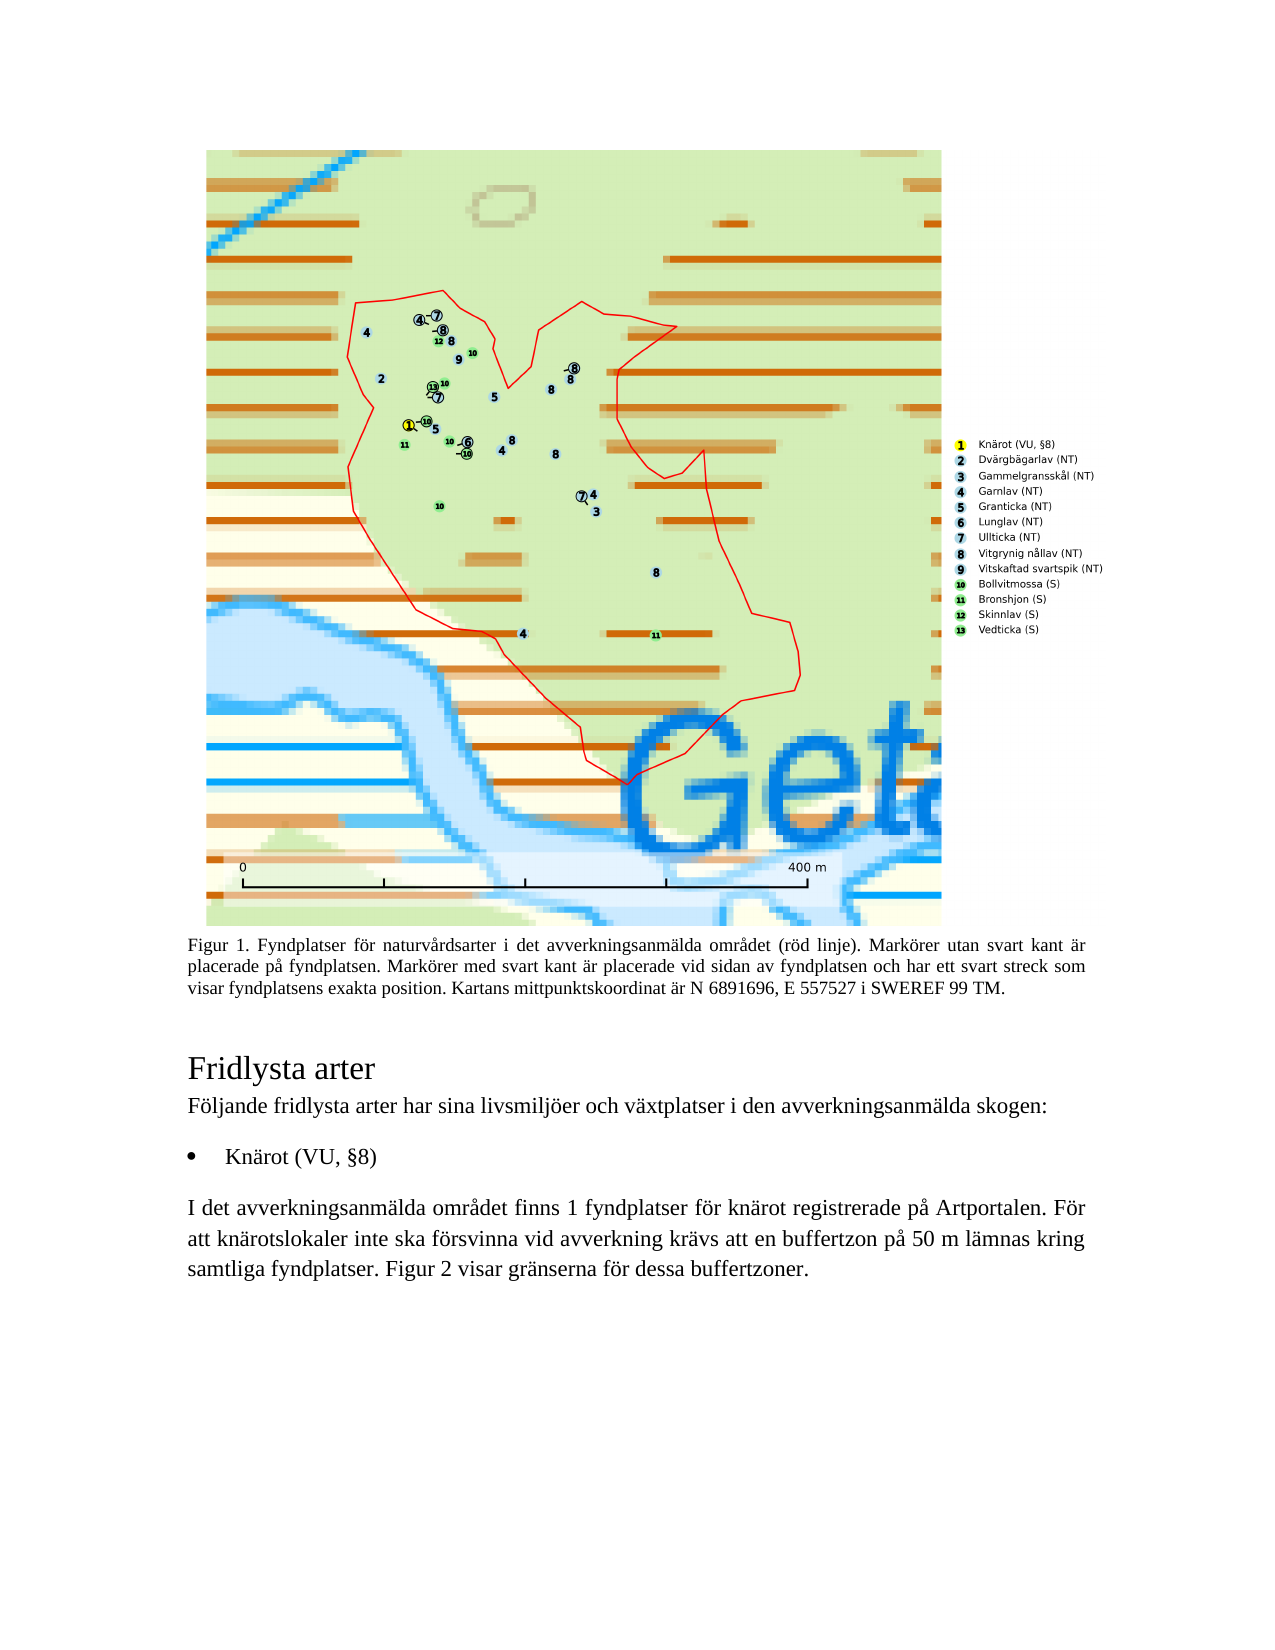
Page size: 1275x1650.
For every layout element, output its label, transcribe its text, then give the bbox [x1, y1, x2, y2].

list Knärot (VU, §8) [187, 1143, 1087, 1170]
subtitle Fridlysta arter [187, 1048, 1087, 1087]
text Följande fridlysta arter har sina livsmiljöer och växtplatser i den avverkningsanmälda skogen: [187, 1092, 1087, 1119]
picture [206, 150, 1107, 926]
text Figur 1. Fyndplatser för naturvårdsarter i det avverkningsanmälda området (röd linje). Markörer utan svart kant är placerade på fyndplatsen. Markörer med svart kant är placerade vid sidan av fyndplatsen och har ett svart streck som visar fyndplatsens exakta position. Kartans mittpunktskoordinat är N 6891696, E 557527 i SWEREF 99 TM. [187, 934, 1087, 998]
text I det avverkningsanmälda området finns 1 fyndplatser för knärot registrerade på Artportalen. För att knärotslokaler inte ska försvinna vid avverkning krävs att en buffertzon på 50 m lämnas kring samtliga fyndplatser. Figur 2 visar gränserna för dessa buffertzoner. [187, 1194, 1087, 1281]
